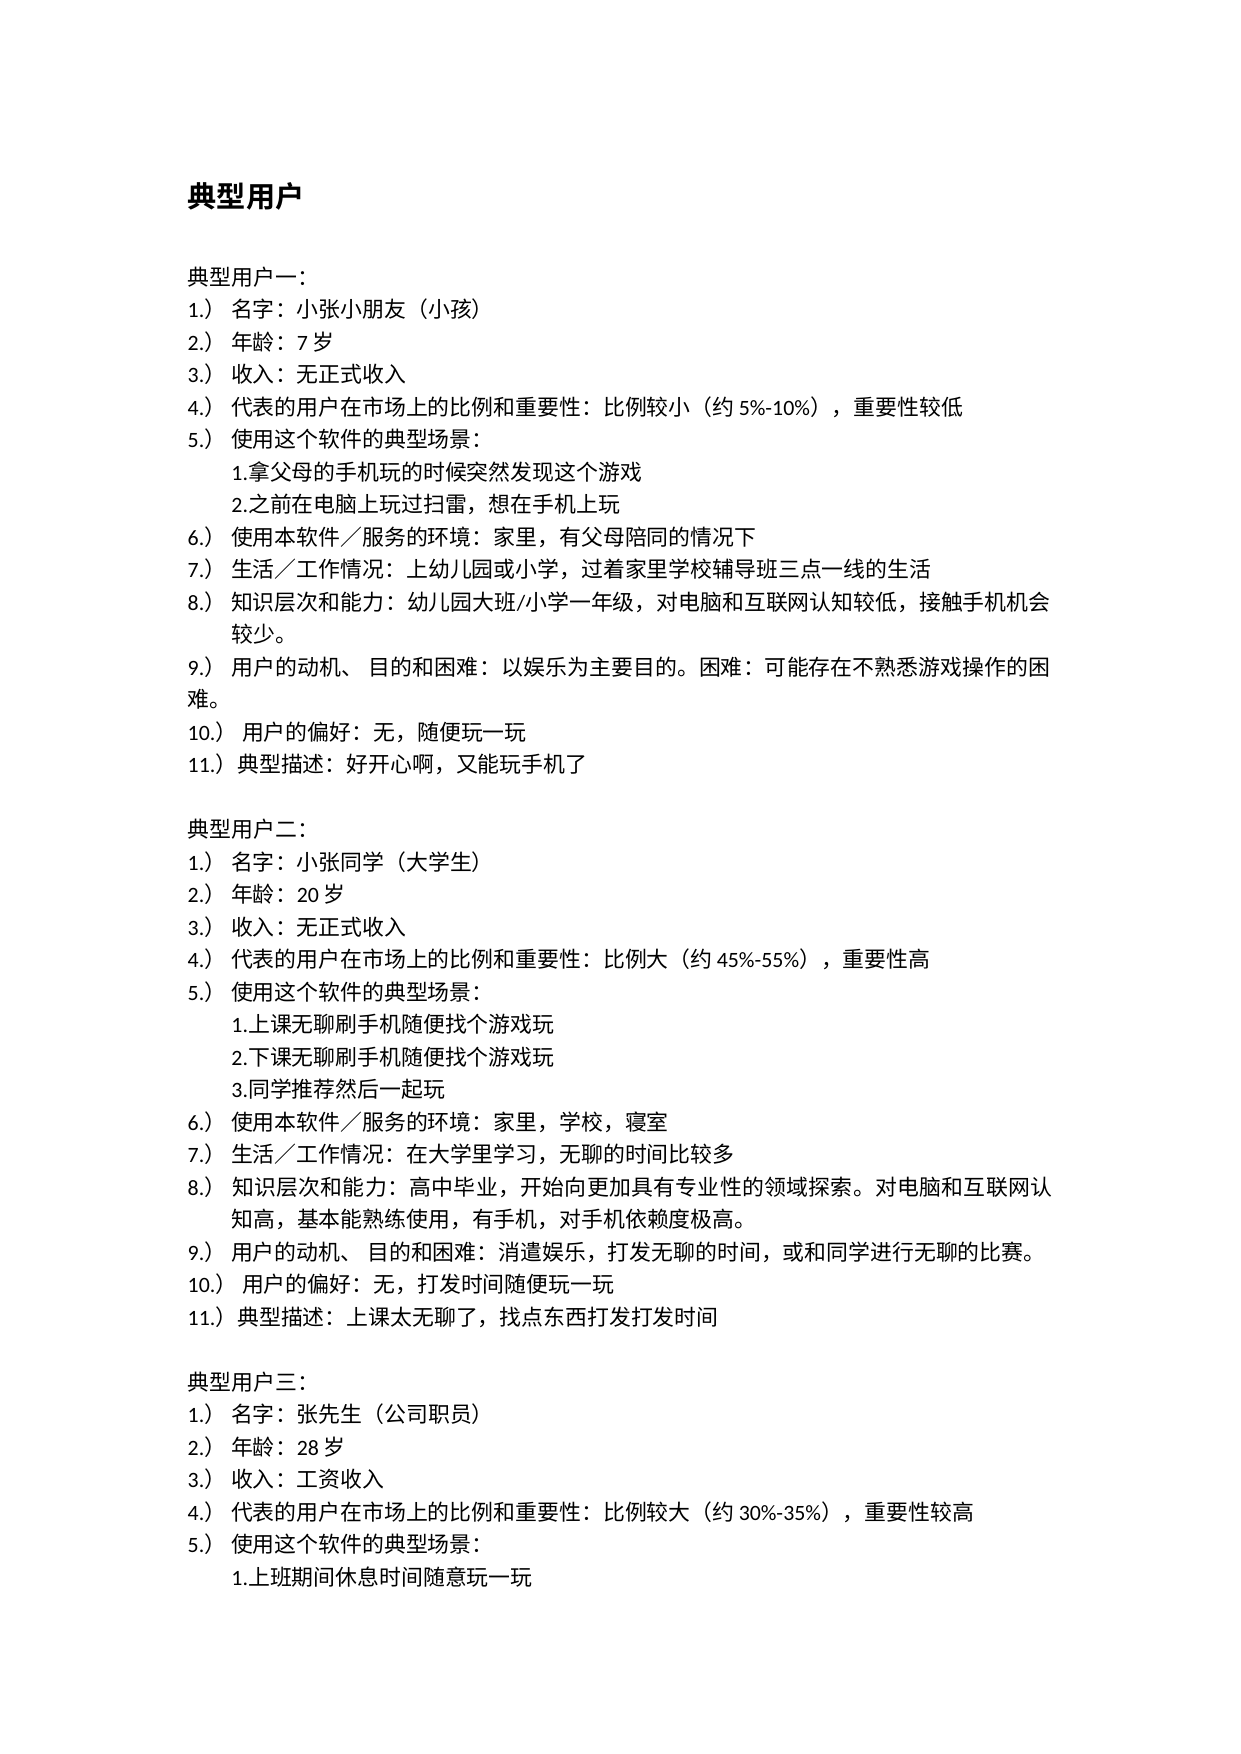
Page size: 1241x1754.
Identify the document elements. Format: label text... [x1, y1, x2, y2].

text 1.） 名字：小张小朋友（小孩） [187, 292, 1053, 324]
text 1.上课无聊刷手机随便找个游戏玩 [187, 1007, 1053, 1039]
text 3.） 收入：无正式收入 [187, 909, 1053, 942]
text 6.） 使用本软件／服务的环境：家里，学校，寝室 [187, 1104, 1053, 1137]
text 8.） 知识层次和能力：幼儿园大班/小学一年级，对电脑和互联网认知较低，接触手机机会 较少。 [187, 584, 1053, 649]
text 2.之前在电脑上玩过扫雷，想在手机上玩 [187, 487, 1053, 519]
list 2.） 年龄：28岁 [187, 1429, 1053, 1462]
text 10.） 用户的偏好：无，随便玩一玩 [187, 714, 1053, 747]
text 3.） 收入：无正式收入 [187, 357, 1053, 389]
text 5.） 使用这个软件的典型场景： [187, 974, 1053, 1007]
text 9.） 用户的动机、 目的和困难：以娱乐为主要目的。困难：可能存在不熟悉游戏操作的困难。 [187, 649, 1053, 714]
text 1.上班期间休息时间随意玩一玩 [187, 1559, 1053, 1592]
text 典型用户二： [187, 812, 1053, 844]
text 9.） 用户的动机、 目的和困难：消遣娱乐，打发无聊的时间，或和同学进行无聊的比赛。 [187, 1234, 1053, 1267]
list 1.） 名字：张先生（公司职员） [187, 1397, 1053, 1429]
text 2.下课无聊刷手机随便找个游戏玩 [187, 1039, 1053, 1072]
text 11.）典型描述：好开心啊，又能玩手机了 [187, 747, 1053, 779]
text 7.） 生活／工作情况：在大学里学习，无聊的时间比较多 [187, 1137, 1053, 1169]
text 4.） 代表的用户在市场上的比例和重要性：比例较小（约5%-10%），重要性较低 [187, 389, 1053, 422]
text 3.） 收入：工资收入 [187, 1462, 1053, 1494]
text 10.） 用户的偏好：无，打发时间随便玩一玩 [187, 1267, 1053, 1299]
list 1.） 名字：小张同学（大学生） [187, 844, 1053, 877]
text 5.） 使用这个软件的典型场景： [187, 422, 1053, 454]
text 2.） 年龄：7岁 [187, 324, 1053, 357]
text 7.） 生活／工作情况：上幼儿园或小学，过着家里学校辅导班三点一线的生活 [187, 552, 1053, 584]
text 8.） 知识层次和能力：高中毕业，开始向更加具有专业性的领域探索。对电脑和互联网认 知高，基本能熟练使用，有手机，对手机依赖度极高。 [187, 1169, 1053, 1234]
text 4.） 代表的用户在市场上的比例和重要性：比例较大（约30%-35%），重要性较高 [187, 1494, 1053, 1527]
text 6.） 使用本软件／服务的环境：家里，有父母陪同的情况下 [187, 519, 1053, 552]
text 典型用户 [187, 162, 1053, 227]
text 典型用户一： [187, 259, 1053, 292]
list 2.） 年龄：20岁 [187, 877, 1053, 909]
text 3.同学推荐然后一起玩 [187, 1072, 1053, 1104]
text 1.拿父母的手机玩的时候突然发现这个游戏 [187, 454, 1053, 487]
text 典型用户三： [187, 1364, 1053, 1397]
text 4.） 代表的用户在市场上的比例和重要性：比例大（约45%-55%），重要性高 [187, 942, 1053, 974]
text 11.）典型描述：上课太无聊了，找点东西打发打发时间 [187, 1299, 1053, 1332]
text 5.） 使用这个软件的典型场景： [187, 1527, 1053, 1559]
